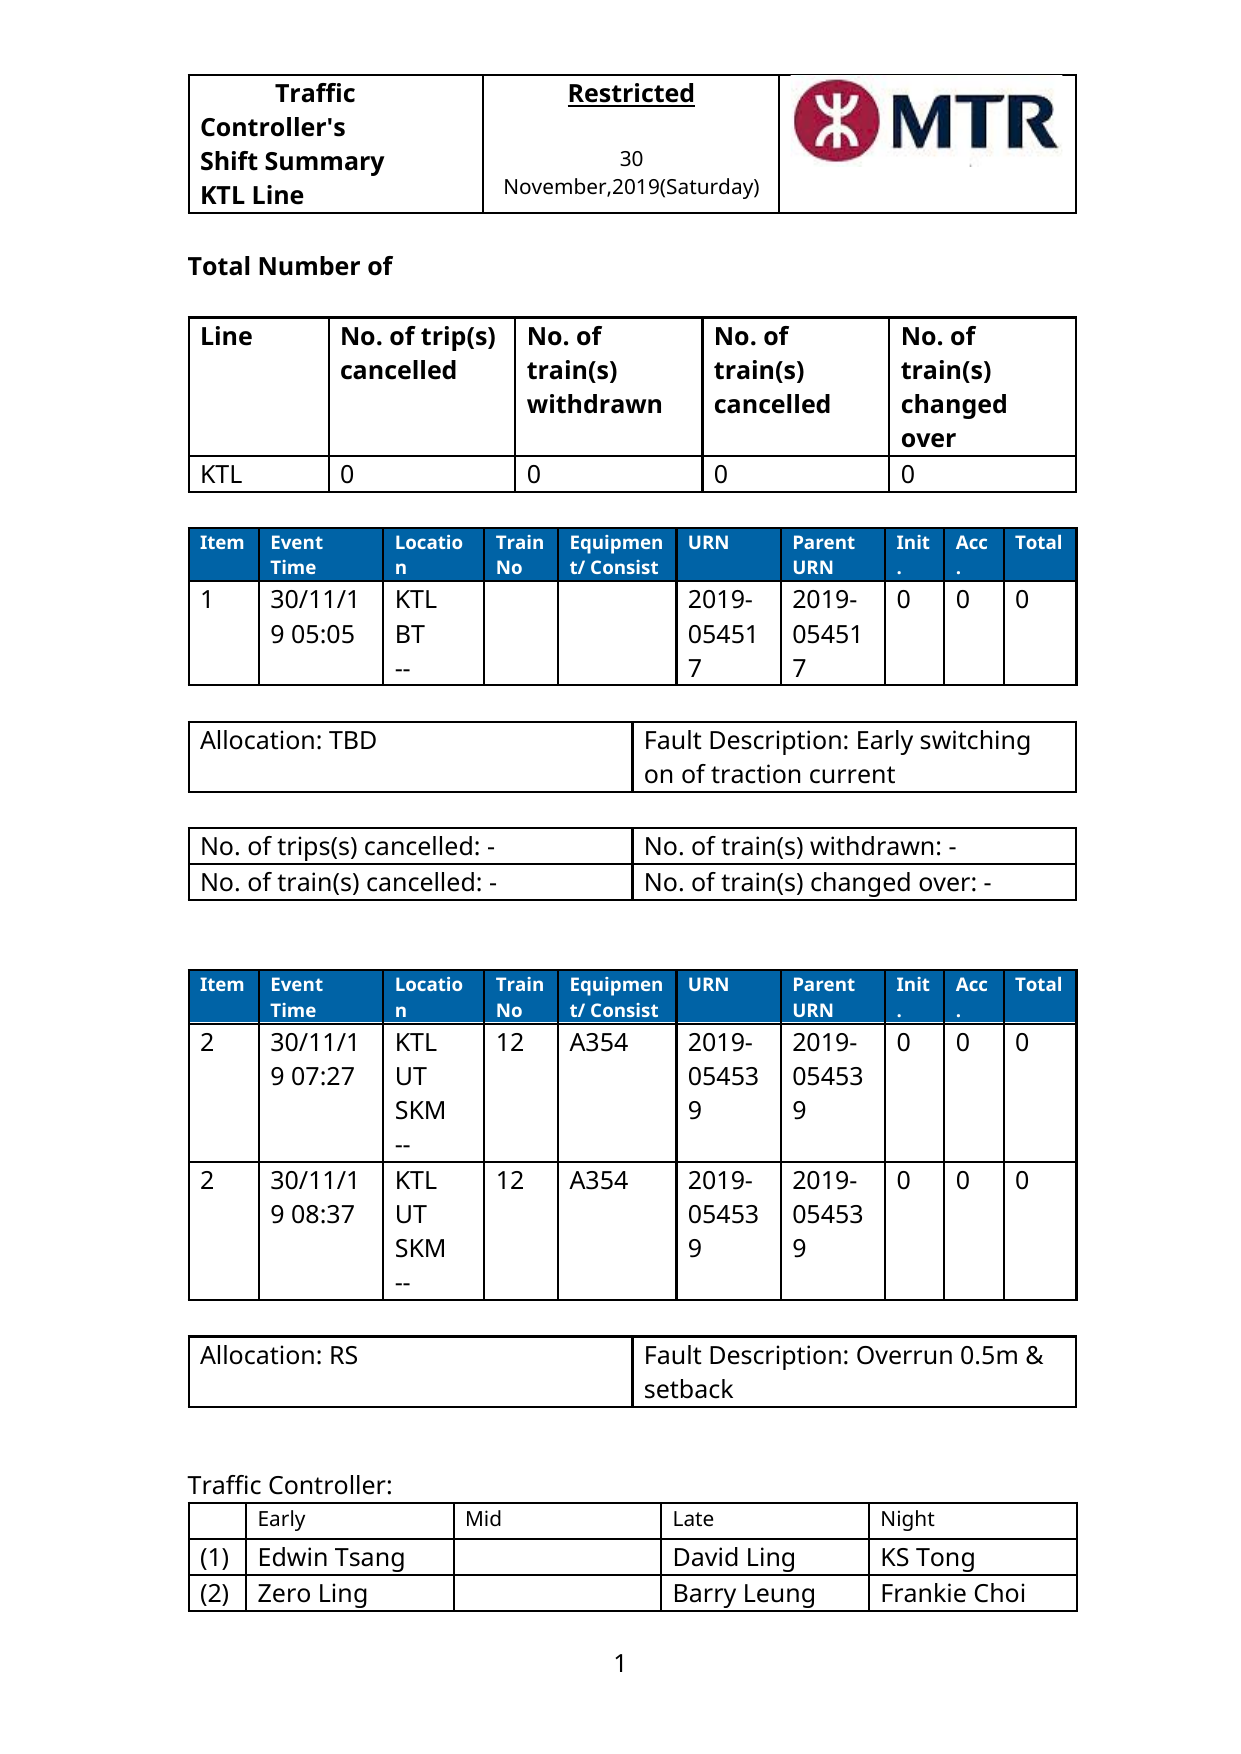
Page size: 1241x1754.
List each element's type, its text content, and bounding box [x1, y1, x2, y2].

table_header Event Time [260, 971, 382, 1022]
table_cell A354 [559, 1163, 675, 1299]
table_cell 0 [945, 1025, 1003, 1161]
table_cell 0 [945, 582, 1003, 684]
table_cell 12 [485, 1163, 557, 1299]
table_header No. of trips(s) cancelled: - [190, 829, 631, 863]
table_header Allocation: RS [190, 1338, 631, 1406]
table_cell 0 [1005, 1025, 1075, 1161]
table_header Acc. [945, 529, 1003, 580]
table_header Fault Description: Early switching on of traction current [634, 723, 1075, 791]
table_header Acc. [945, 971, 1003, 1022]
table_header Equipment/ Consist [559, 971, 675, 1022]
table_cell 0 [516, 457, 701, 491]
table_header No. of train(s) cancelled [704, 319, 888, 455]
table_header URN [678, 971, 780, 1022]
text Total Number of [187, 248, 1053, 282]
table_header Parent URN [782, 529, 884, 580]
table_cell 12 [485, 1025, 557, 1161]
table_header Location [384, 529, 483, 580]
table_header Allocation: TBD [190, 723, 631, 791]
table_header Train No [485, 529, 557, 580]
table_cell 2019-054539 [782, 1163, 884, 1299]
table_header Parent URN [782, 971, 884, 1022]
table_header Total [1005, 971, 1075, 1022]
table_header No. of train(s) withdrawn: - [634, 829, 1075, 863]
table_header Fault Description: Overrun 0.5m & setback [634, 1338, 1075, 1406]
table_cell 2 [190, 1163, 258, 1299]
table_cell [485, 582, 557, 684]
table_header Location [384, 971, 483, 1022]
table_header Event Time [260, 529, 382, 580]
table_cell 0 [886, 582, 943, 684]
table_header Train No [485, 971, 557, 1022]
table_header No. of train(s) changed over [890, 319, 1075, 455]
table_cell KTL [190, 457, 328, 491]
table_header Total [1005, 529, 1075, 580]
table_cell 0 [1005, 1163, 1075, 1299]
table_cell No. of train(s) cancelled: - [190, 865, 631, 899]
table_cell No. of train(s) changed over: - [634, 865, 1075, 899]
table_cell [559, 582, 675, 684]
table_cell 30/11/19 07:27 [260, 1025, 382, 1161]
table_cell 30/11/19 05:05 [260, 582, 382, 684]
picture [790, 75, 1063, 167]
table_cell 0 [1005, 582, 1075, 684]
table_header Init. [886, 529, 943, 580]
table_cell A354 [559, 1025, 675, 1161]
table_cell 2 [190, 1025, 258, 1161]
table_cell 2019-054539 [678, 1163, 780, 1299]
table_cell 0 [890, 457, 1075, 491]
table_cell 30/11/19 08:37 [260, 1163, 382, 1299]
table_cell KTL UT SKM -- [384, 1025, 483, 1161]
table_header No. of trip(s) cancelled [330, 319, 514, 455]
table_cell 0 [704, 457, 888, 491]
table_header Equipment/ Consist [559, 529, 675, 580]
table_header Init. [886, 971, 943, 1022]
table_cell 2019-054517 [678, 582, 780, 684]
table_cell 0 [945, 1163, 1003, 1299]
table_cell KTL BT -- [384, 582, 483, 684]
table_cell 2019-054539 [678, 1025, 780, 1161]
table_cell 1 [190, 582, 258, 684]
table_header Item [190, 971, 258, 1022]
table_header URN [678, 529, 780, 580]
table_cell KTL UT SKM -- [384, 1163, 483, 1299]
table_header No. of train(s) withdrawn [516, 319, 701, 455]
table_cell 2019-054517 [782, 582, 884, 684]
table_cell 0 [886, 1025, 943, 1161]
table_header Item [190, 529, 258, 580]
table_cell 2019-054539 [782, 1025, 884, 1161]
table_cell 0 [886, 1163, 943, 1299]
table_cell 0 [330, 457, 514, 491]
table_header Line [190, 319, 328, 455]
